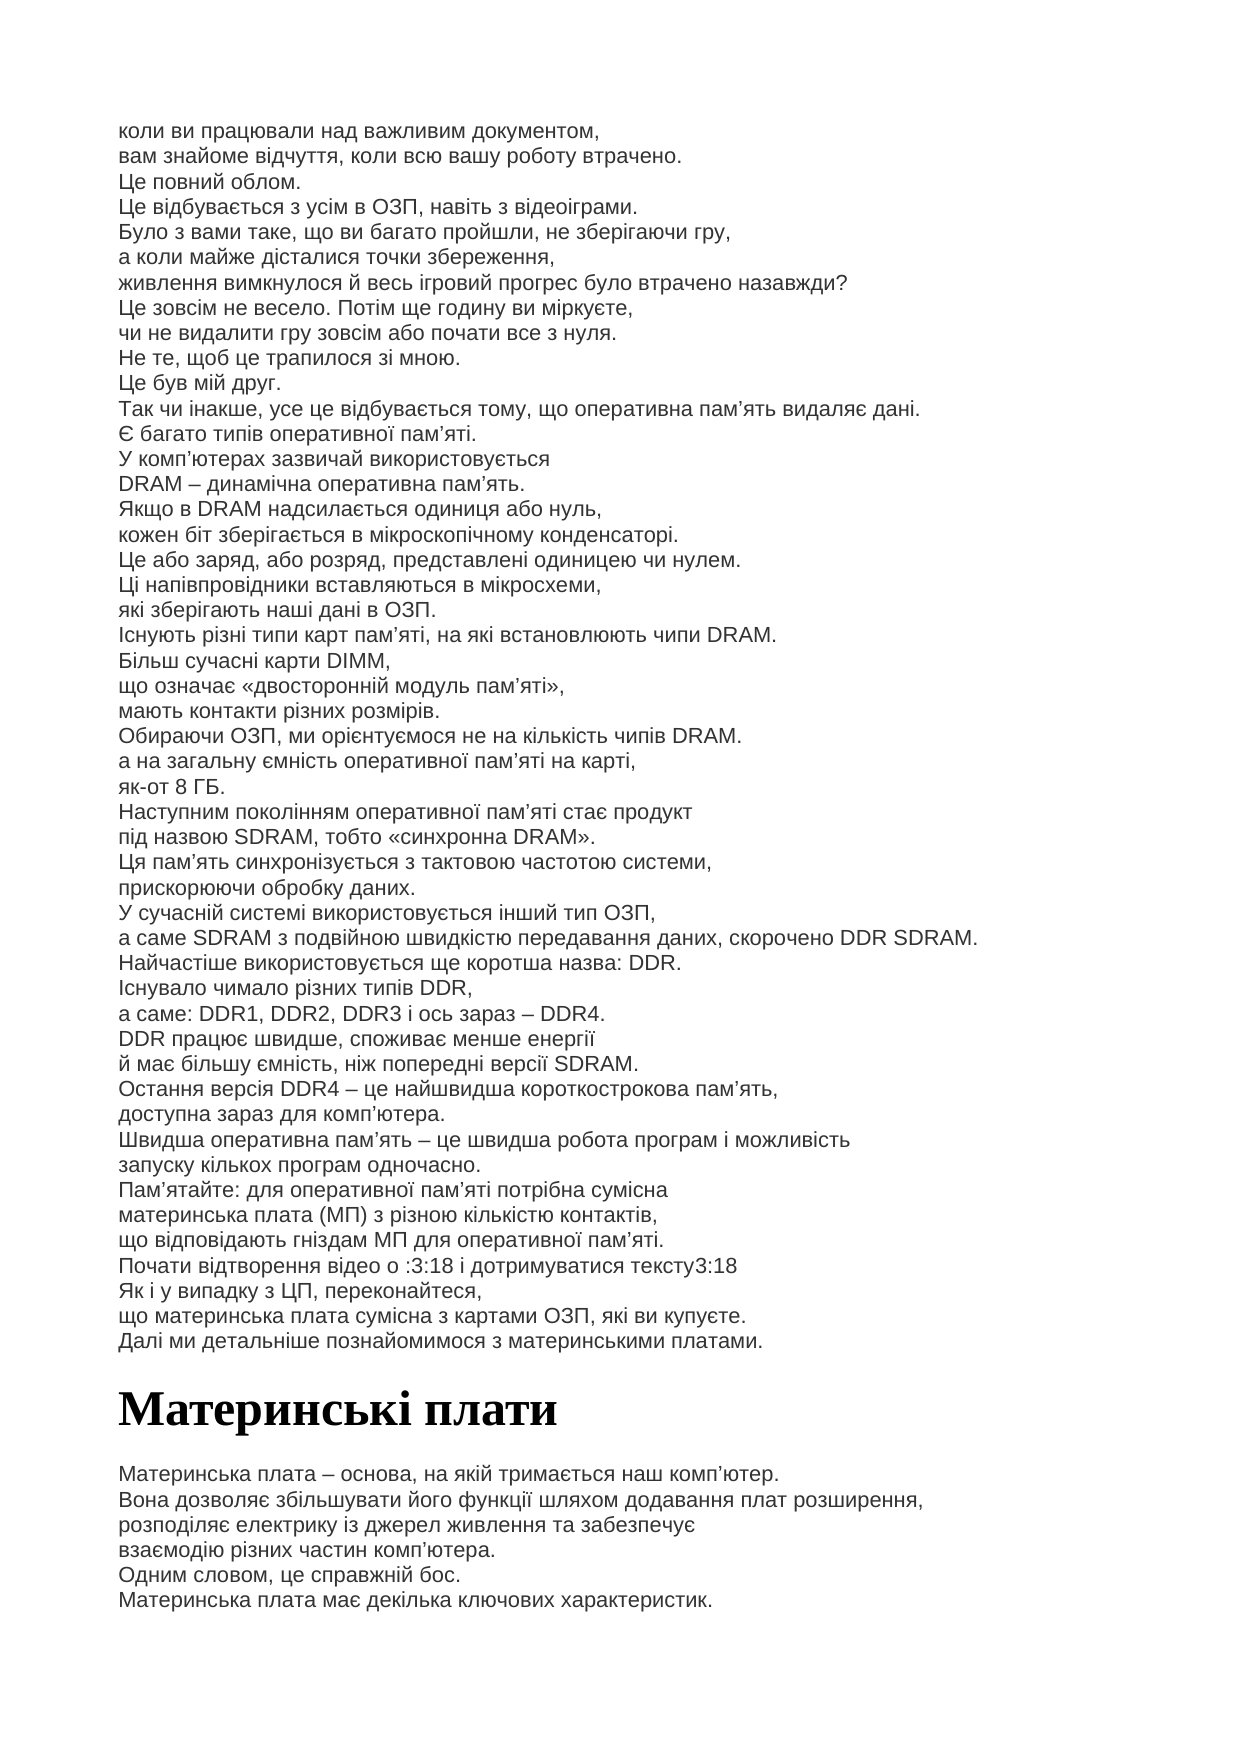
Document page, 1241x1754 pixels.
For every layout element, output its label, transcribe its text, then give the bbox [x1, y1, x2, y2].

text Пам’ятайте: для оперативної пам’яті потрібна сумісна [118, 1177, 1181, 1202]
text Існувало чимало різних типів DDR, [118, 975, 1181, 1000]
text прискорюючи обробку даних. [118, 874, 1181, 899]
text Так чи інакше, усе це відбувається тому, що оперативна пам’ять видаляє дані. [118, 395, 1181, 421]
text чи не видалити гру зовсім або почати все з нуля. [118, 320, 1181, 345]
text Це був мій друг. [118, 370, 1181, 395]
text DRAM – динамічна оперативна пам’ять. [118, 471, 1181, 496]
text Якщо в DRAM надсилається одиниця або нуль, [118, 496, 1181, 521]
text Материнська плата має декілька ключових характеристик. [118, 1587, 1181, 1612]
text які зберігають наші дані в ОЗП. [118, 597, 1181, 622]
text Як і у випадку з ЦП, переконайтеся, [118, 1278, 1181, 1303]
text Є багато типів оперативної пам’яті. [118, 421, 1181, 446]
text Найчастіше використовується ще коротша назва: DDR. [118, 950, 1181, 975]
text розподіляє електрику із джерел живлення та забезпечує [118, 1512, 1181, 1537]
text коли ви працювали над важливим документом, [118, 118, 1181, 143]
text доступна зараз для комп’ютера. [118, 1101, 1181, 1126]
text а коли майже дісталися точки збереження, [118, 244, 1181, 269]
text Існують різні типи карт пам’яті, на які встановлюють чипи DRAM. [118, 622, 1181, 647]
text У сучасній системі використовується інший тип ОЗП, [118, 899, 1181, 925]
text Це відбувається з усім в ОЗП, навіть з відеоіграми. [118, 194, 1181, 219]
text як-от 8 ГБ. [118, 773, 1181, 799]
text а саме SDRAM з подвійною швидкістю передавання даних, скорочено DDR SDRAM. [118, 925, 1181, 950]
text Було з вами таке, що ви багато пройшли, не зберігаючи гру, [118, 219, 1181, 244]
text Вона дозволяє збільшувати його функції шляхом додавання плат розширення, [118, 1486, 1181, 1512]
text живлення вимкнулося й весь ігровий прогрес було втрачено назавжди? [118, 269, 1181, 294]
text запуску кількох програм одночасно. [118, 1152, 1181, 1177]
text Це зовсім не весело. Потім ще годину ви міркуєте, [118, 294, 1181, 320]
text й має більшу ємність, ніж попередні версії SDRAM. [118, 1051, 1181, 1076]
text материнська плата (МП) з різною кількістю контактів, [118, 1202, 1181, 1227]
text Материнська плата – основа, на якій тримається наш комп’ютер. [118, 1461, 1181, 1486]
text Обираючи ОЗП, ми орієнтуємося не на кількість чипів DRAM. [118, 723, 1181, 748]
text Це або заряд, або розряд, представлені одиницею чи нулем. [118, 547, 1181, 572]
text У комп’ютерах зазвичай використовується [118, 446, 1181, 471]
text Ці напівпровідники вставляються в мікросхеми, [118, 572, 1181, 597]
text DDR працює швидше, споживає менше енергії [118, 1026, 1181, 1051]
text вам знайоме відчуття, коли всю вашу роботу втрачено. [118, 143, 1181, 168]
text Більш сучасні карти DIMM, [118, 647, 1181, 673]
text що материнська плата сумісна з картами ОЗП, які ви купуєте. [118, 1303, 1181, 1328]
text а саме: DDR1, DDR2, DDR3 і ось зараз – DDR4. [118, 1000, 1181, 1026]
text Ця пам’ять синхронізується з тактовою частотою системи, [118, 849, 1181, 874]
text взаємодію різних частин комп’ютера. [118, 1537, 1181, 1562]
text кожен біт зберігається в мікроскопічному конденсаторі. [118, 521, 1181, 547]
text а на загальну ємність оперативної пам’яті на карті, [118, 748, 1181, 773]
text Далі ми детальніше познайомимося з материнськими платами. [118, 1328, 1181, 1353]
text мають контакти різних розмірів. [118, 698, 1181, 723]
subtitle Материнські плати [118, 1378, 1181, 1436]
text Наступним поколінням оперативної пам’яті стає продукт [118, 799, 1181, 824]
text Це повний облом. [118, 168, 1181, 194]
text Швидша оперативна пам’ять – це швидша робота програм і можливість [118, 1126, 1181, 1152]
text що відповідають гніздам МП для оперативної пам’яті. [118, 1227, 1181, 1252]
text Почати відтворення відео о :3:18 і дотримуватися тексту3:18 [118, 1252, 1181, 1278]
text Одним словом, це справжній бос. [118, 1562, 1181, 1587]
text Не те, щоб це трапилося зі мною. [118, 345, 1181, 370]
text під назвою SDRAM, тобто «синхронна DRAM». [118, 824, 1181, 849]
text Остання версія DDR4 – це найшвидша короткострокова пам’ять, [118, 1076, 1181, 1101]
text що означає «двосторонній модуль пам’яті», [118, 673, 1181, 698]
